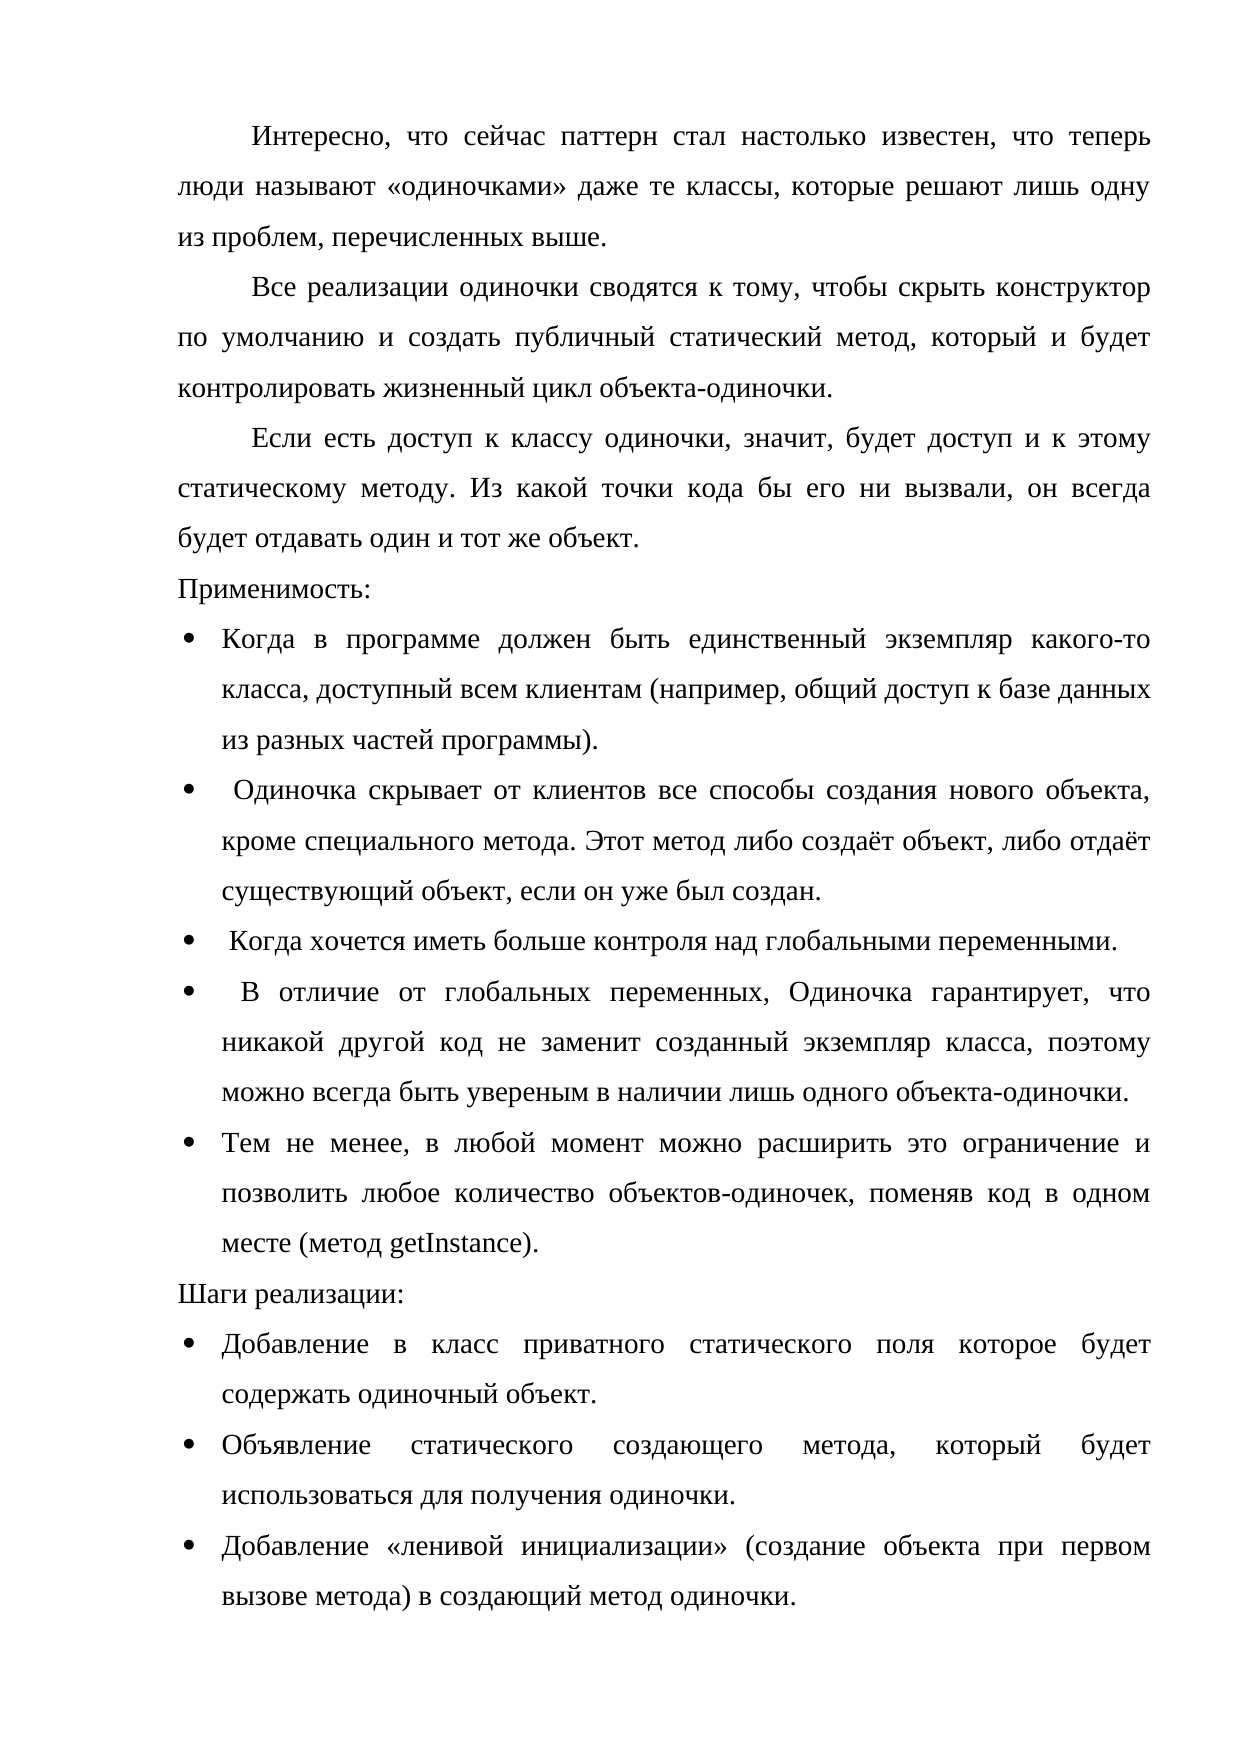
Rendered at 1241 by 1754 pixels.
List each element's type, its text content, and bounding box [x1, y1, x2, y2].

list Добавление в класс приватного статического поля которое будет содержать одиночный объект. [184, 1326, 1152, 1410]
list Добавление «ленивой инициализации» (создание объекта при первом вызове метода) в создающий метод одиночки. [184, 1528, 1152, 1612]
list В отличие от глобальных переменных, Одиночка гарантирует, что никакой другой код не заменит созданный экземпляр класса, поэтому можно всегда быть увереным в наличии лишь одного объекта-одиночки. [184, 974, 1152, 1108]
list Тем не менее, в любой момент можно расширить это ограничение и позволить любое количество объектов-одиночек, поменяв код в одном месте (метод getInstance). [184, 1125, 1152, 1259]
text Применимость: [177, 571, 1152, 604]
list Когда хочется иметь больше контроля над глобальными переменными. [184, 923, 1152, 957]
list Когда в программе должен быть единственный экземпляр какого-то класса, доступный всем клиентам (например, общий доступ к базе данных из разных частей программы). [184, 621, 1152, 756]
list Объявление статического создающего метода, который будет использоваться для получения одиночки. [184, 1427, 1152, 1511]
text Шаги реализации: [177, 1276, 1152, 1309]
list Одиночка скрывает от клиентов все способы создания нового объекта, кроме специального метода. Этот метод либо создаёт объект, либо отдаёт существующий объект, если он уже был создан. [184, 772, 1152, 907]
